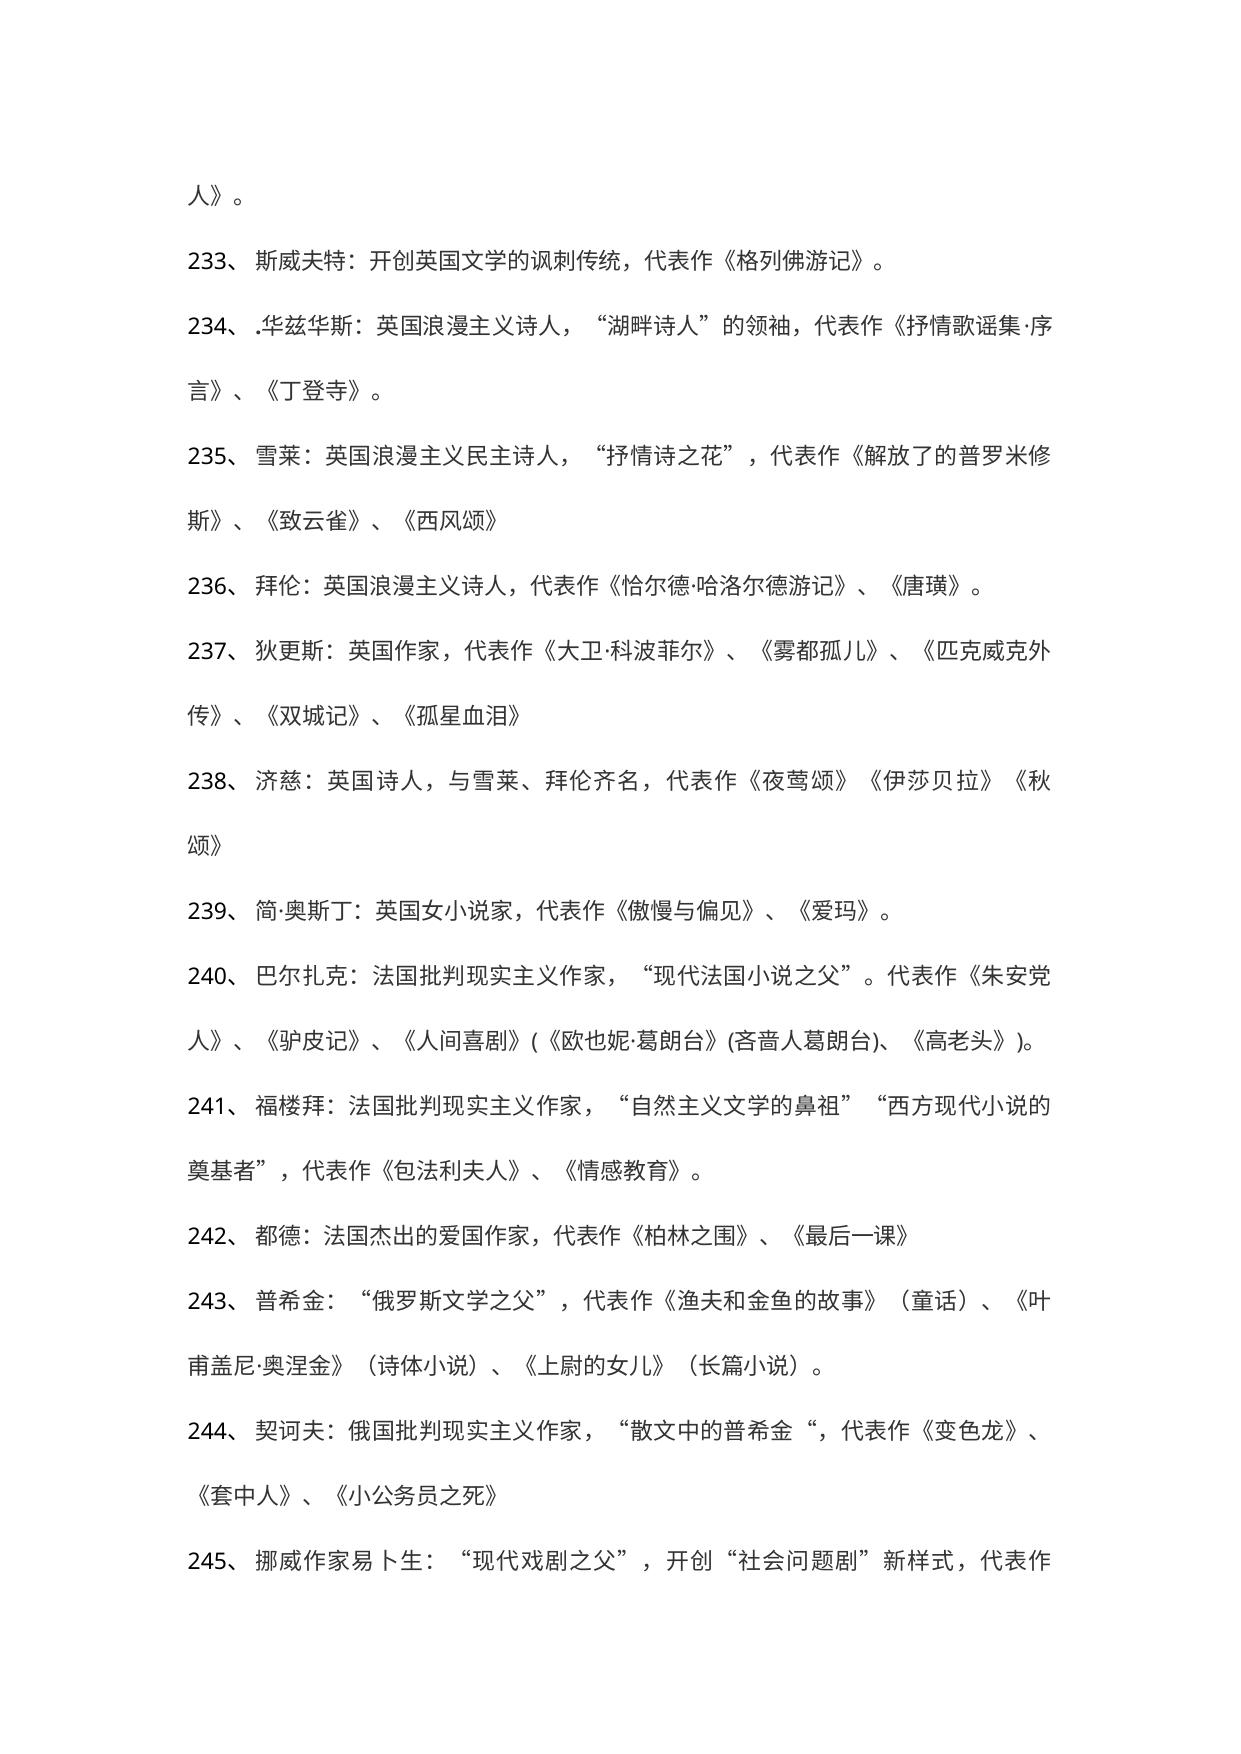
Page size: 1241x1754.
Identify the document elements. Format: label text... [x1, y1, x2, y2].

list 普希金：“俄罗斯文学之父”，代表作《渔夫和金鱼的故事》（童话）、《叶甫盖尼·奥涅金》（诗体小说）、《上尉的女儿》（长篇小说）。 [187, 1267, 1053, 1397]
list 狄更斯：英国作家，代表作《大卫·科波菲尔》、《雾都孤儿》、《匹克威克外传》、《双城记》、《孤星血泪》 [187, 617, 1053, 747]
list 拜伦：英国浪漫主义诗人，代表作《恰尔德·哈洛尔德游记》、《唐璜》。 [187, 552, 1053, 617]
list 简·奥斯丁：英国女小说家，代表作《傲慢与偏见》、《爱玛》。 [187, 877, 1053, 942]
list .华兹华斯：英国浪漫主义诗人，“湖畔诗人”的领袖，代表作《抒情歌谣集·序言》、《丁登寺》。 [187, 292, 1053, 422]
list 契诃夫：俄国批判现实主义作家，“散文中的普希金“，代表作《变色龙》、《套中人》、《小公务员之死》 [187, 1397, 1053, 1527]
list 雪莱：英国浪漫主义民主诗人，“抒情诗之花”，代表作《解放了的普罗米修斯》、《致云雀》、《西风颂》 [187, 422, 1053, 552]
list 都德：法国杰出的爱国作家，代表作《柏林之围》、《最后一课》 [187, 1202, 1053, 1267]
list 福楼拜：法国批判现实主义作家，“自然主义文学的鼻祖”“西方现代小说的奠基者”，代表作《包法利夫人》、《情感教育》。 [187, 1072, 1053, 1202]
list 挪威作家易卜生：“现代戏剧之父”，开创“社会问题剧”新样式，代表作《玩偶之家》、《人民公敌》。 [187, 1527, 1053, 1592]
list 济慈：英国诗人，与雪莱、拜伦齐名，代表作《夜莺颂》《伊莎贝拉》《秋颂》 [187, 747, 1053, 877]
list 莫里哀：法国古典主义喜剧家。代表作：《伪君子》、《贵人迷》、《悭吝人》。 [187, 162, 1053, 227]
list 巴尔扎克：法国批判现实主义作家，“现代法国小说之父”。代表作《朱安党人》、《驴皮记》、《人间喜剧》(《欧也妮·葛朗台》(吝啬人葛朗台)、《高老头》)。 [187, 942, 1053, 1072]
list 斯威夫特：开创英国文学的讽刺传统，代表作《格列佛游记》。 [187, 227, 1053, 292]
